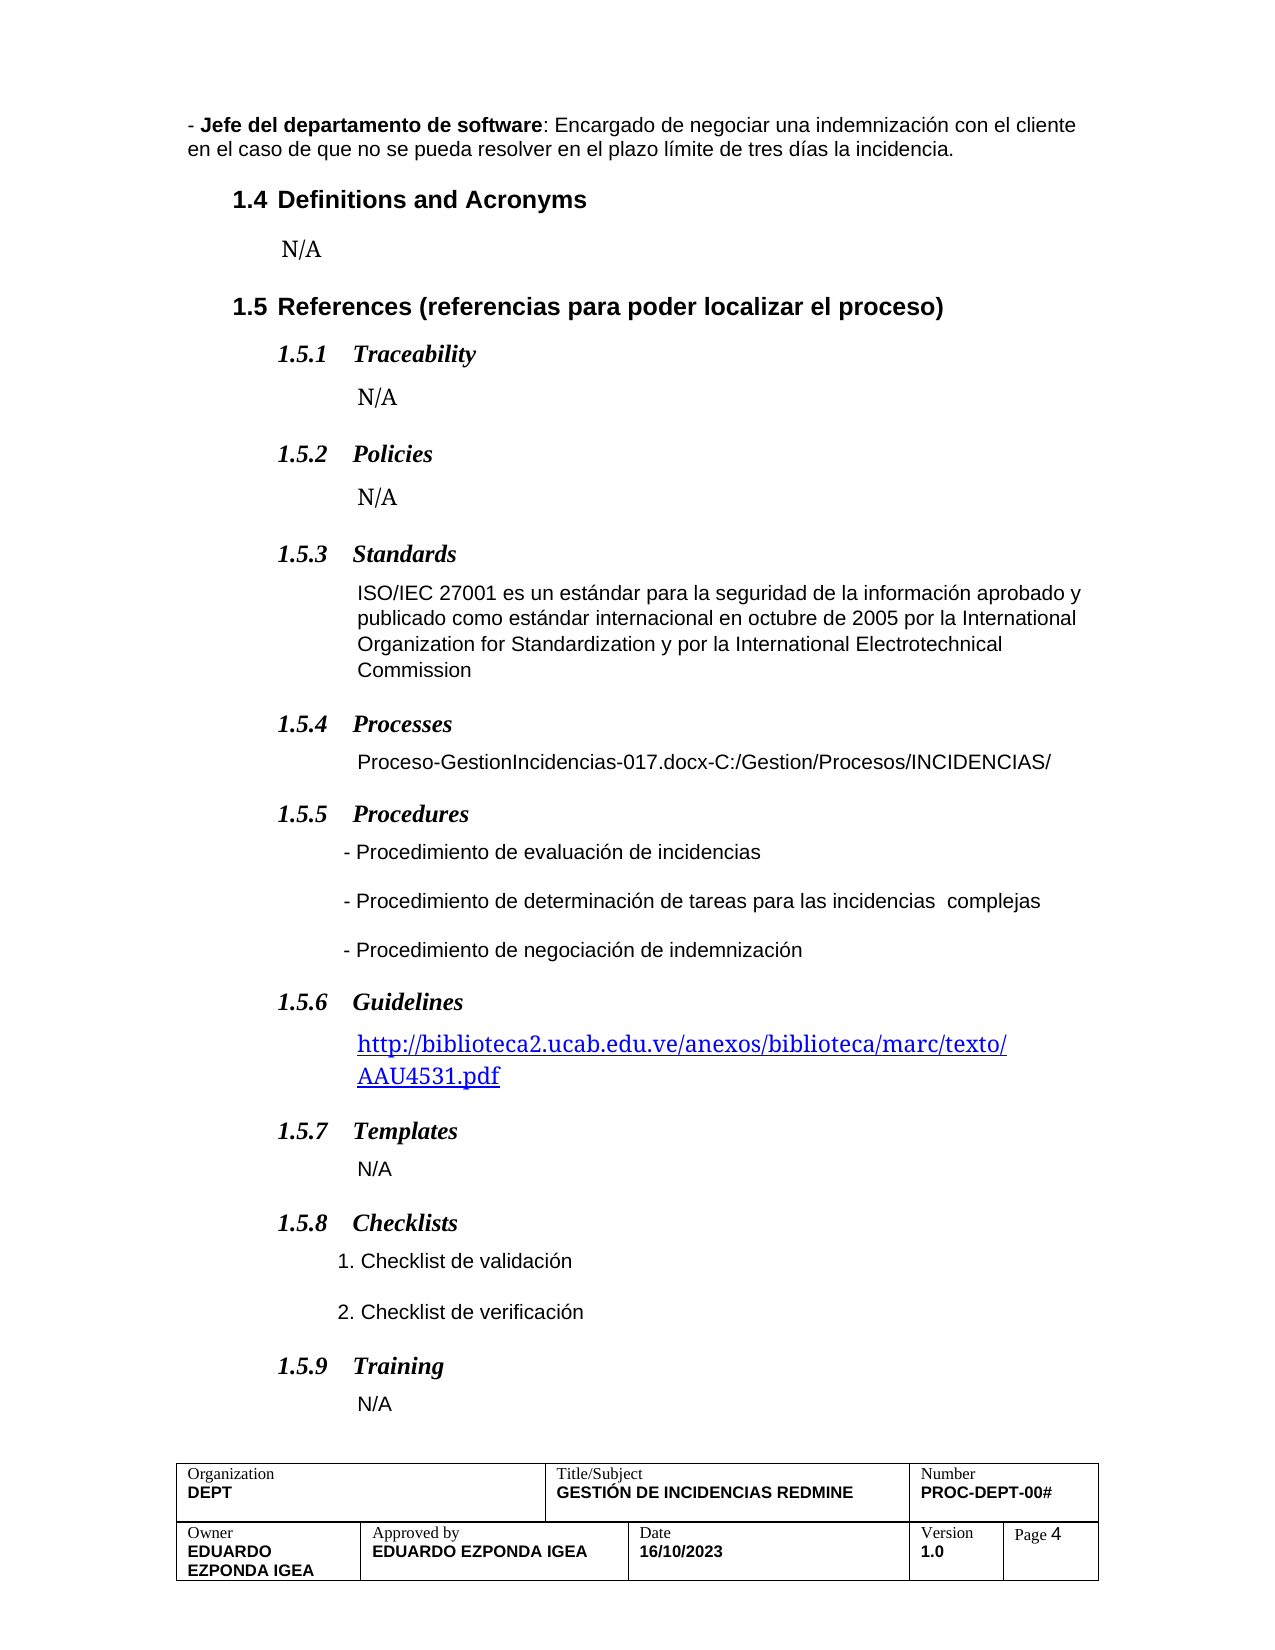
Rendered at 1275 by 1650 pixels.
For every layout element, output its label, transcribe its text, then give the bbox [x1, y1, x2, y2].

subtitle Standards [277, 539, 1087, 568]
text - Procedimiento de negociación de indemnización [187, 938, 1087, 962]
text N/A [281, 233, 1087, 264]
subtitle Procedures [277, 799, 1087, 828]
subtitle Checklists [277, 1208, 1087, 1237]
text N/A [357, 380, 1087, 412]
text ISO/IEC 27001 es un estándar para la seguridad de la información aprobado y publicado como estándar internacional en octubre de 2005 por la International Organization for Standardization y por la International Electrotechnical Commission [357, 580, 1087, 682]
text - Jefe del departamento de software: Encargado de negociar una indemnización con el cliente en el caso de que no se pueda resolver en el plazo límite de tres días la incidencia. [187, 112, 1087, 160]
text 2. Checklist de verificación [262, 1300, 1087, 1324]
subtitle References (referencias para poder localizar el proceso) [232, 292, 1087, 320]
text - Procedimiento de determinación de tareas para las incidencias complejas [337, 889, 1087, 913]
subtitle Guidelines [277, 987, 1087, 1016]
subtitle Templates [277, 1116, 1087, 1144]
subtitle Traceability [277, 339, 1087, 368]
text 1. Checklist de validación [262, 1249, 1087, 1273]
text Proceso-GestionIncidencias-017.docx-C:/Gestion/Procesos/INCIDENCIAS/ [357, 750, 1087, 774]
text N/A [357, 1392, 1087, 1416]
subtitle Processes [277, 709, 1087, 737]
subtitle Definitions and Acronyms [232, 185, 1087, 214]
subtitle Training [277, 1351, 1087, 1379]
text N/A [357, 1157, 1087, 1181]
text N/A [357, 480, 1087, 512]
subtitle Policies [277, 439, 1087, 468]
text http://biblioteca2.ucab.edu.ve/anexos/biblioteca/marc/texto/AAU4531.pdf [357, 1028, 1087, 1091]
text - Procedimiento de evaluación de incidencias [337, 840, 1087, 864]
